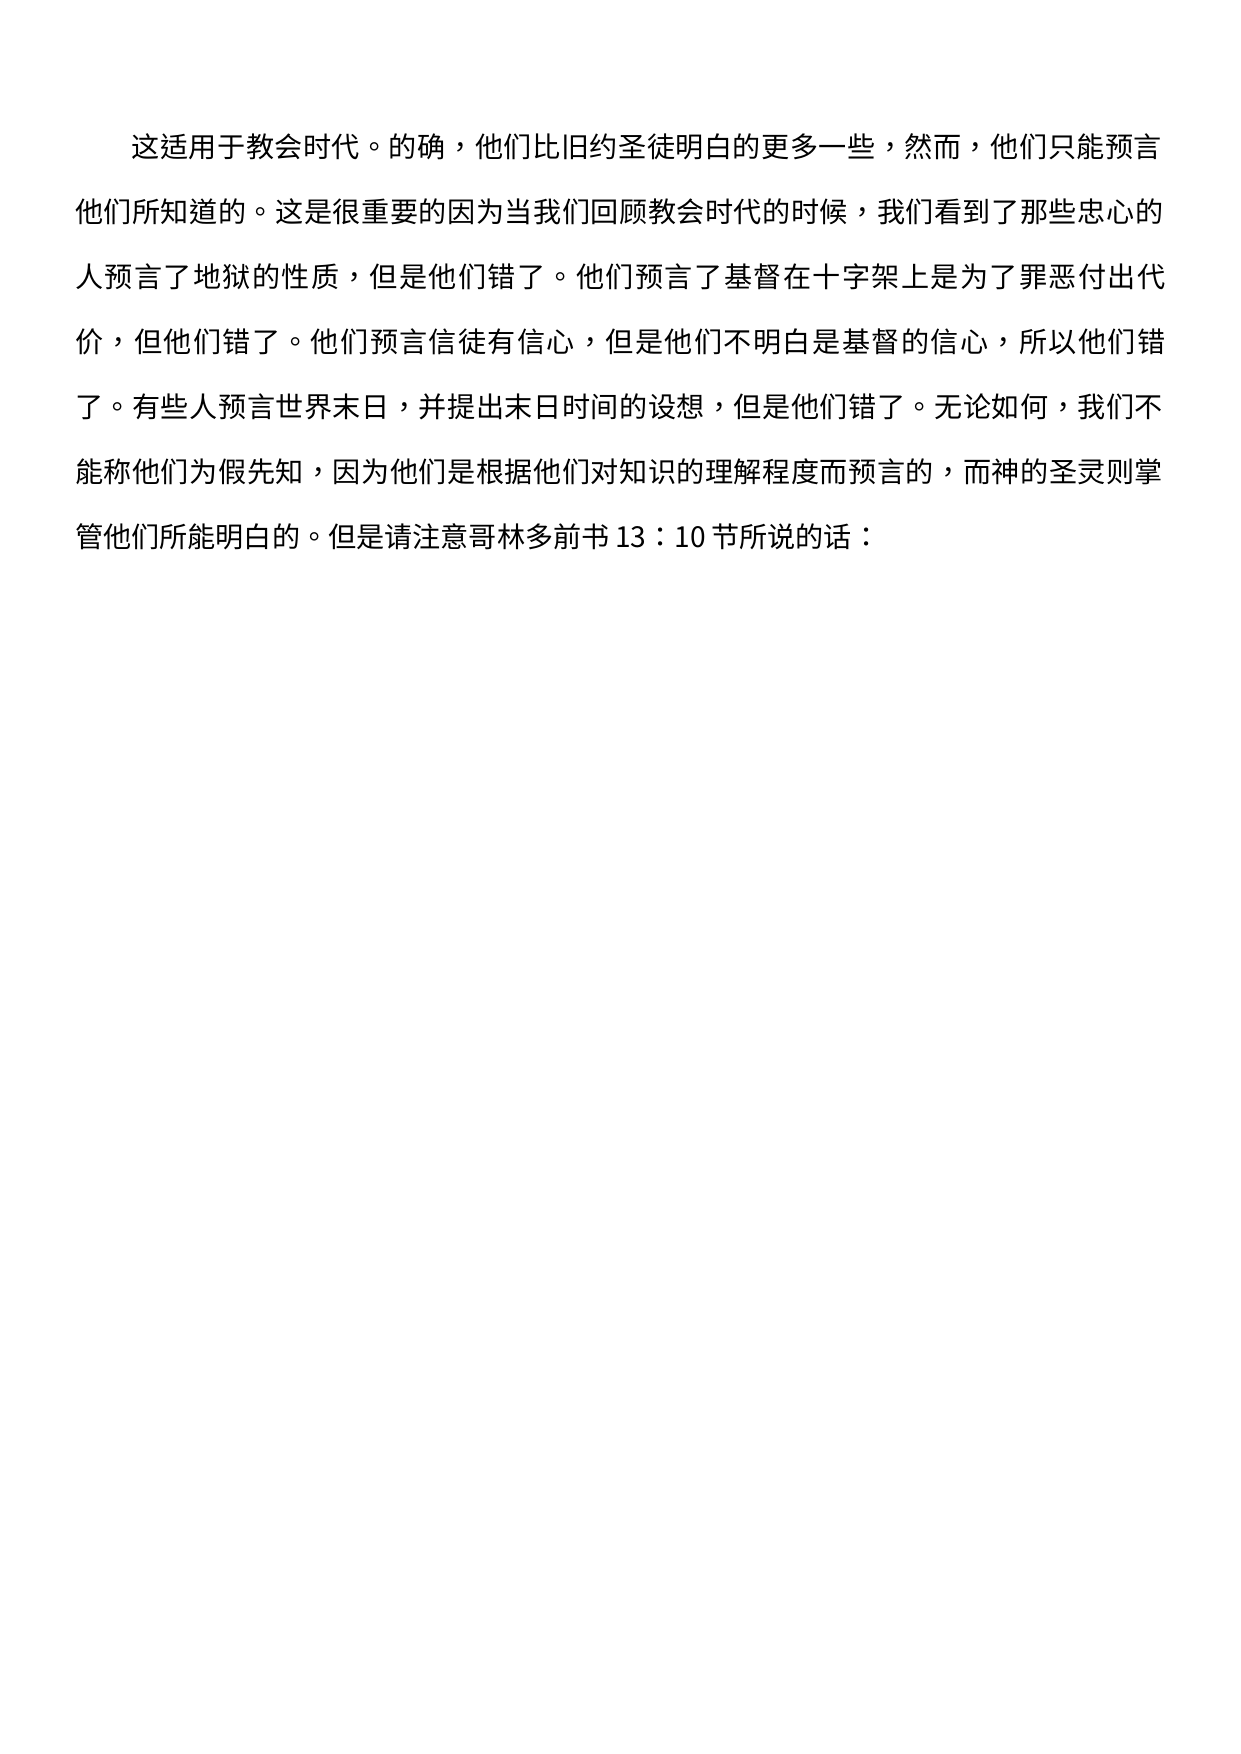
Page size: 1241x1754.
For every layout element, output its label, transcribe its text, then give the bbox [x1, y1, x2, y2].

text 这适用于教会时代。的确，他们比旧约圣徒明白的更多一些，然而，他们只能预言他们所知道的。这是很重要的因为当我们回顾教会时代的时候，我们看到了那些忠心的人预言了地狱的性质，但是他们错了。他们预言了基督在十字架上是为了罪恶付出代价，但他们错了。他们预言信徒有信心，但是他们不明白是基督的信心，所以他们错了。有些人预言世界末日，并提出末日时间的设想，但是他们错了。无论如何，我们不能称他们为假先知，因为他们是根据他们对知识的理解程度而预言的，而神的圣灵则掌管他们所能明白的。但是请注意哥林多前书13：10节所说的话： [75, 113, 1165, 568]
